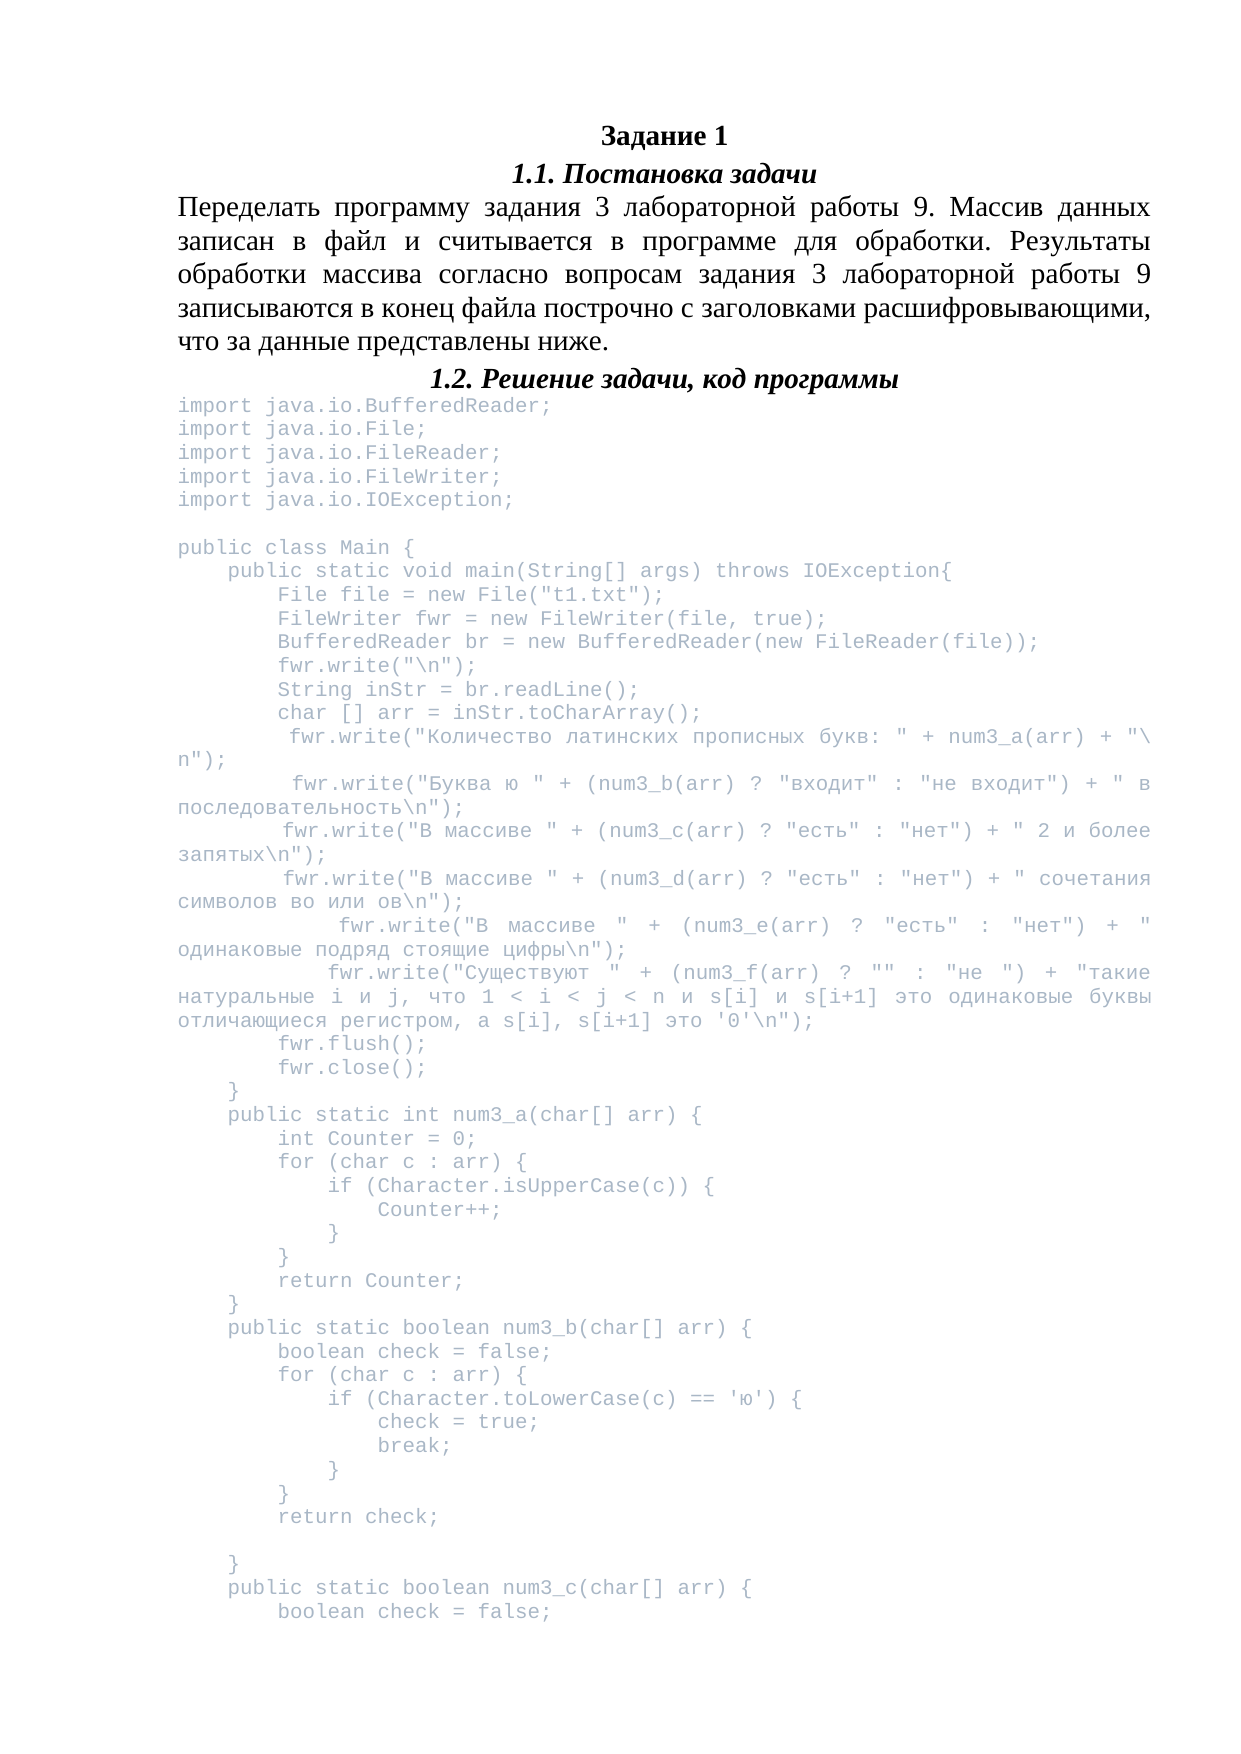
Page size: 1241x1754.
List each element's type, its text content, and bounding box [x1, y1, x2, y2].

text for (char c : arr) { [177, 1364, 1152, 1388]
text check = true; [177, 1412, 1152, 1435]
text fwr.write("Количество латинских прописных букв: " + num3_a(arr) + "\n"); [177, 726, 1152, 773]
text public class Main { [177, 537, 1152, 560]
subtitle Задание 1 [177, 118, 1152, 152]
subtitle 1.2. Решение задачи, код программы [177, 361, 1152, 395]
text } [177, 1246, 1152, 1270]
text int Counter = 0; [177, 1128, 1152, 1151]
text String inStr = br.readLine(); [177, 678, 1152, 702]
text fwr.write("\n"); [177, 655, 1152, 678]
text public static int num3_a(char[] arr) { [177, 1104, 1152, 1128]
text public static boolean num3_c(char[] arr) { [177, 1577, 1152, 1601]
text } [177, 1081, 1152, 1104]
text fwr.write("В массиве " + (num3_c(arr) ? "есть" : "нет") + " 2 и более запятых\n"); [177, 820, 1152, 868]
text } [177, 1293, 1152, 1317]
text fwr.write("Буква ю " + (num3_b(arr) ? "входит" : "не входит") + " в последовательность\n"); [177, 773, 1152, 820]
text import java.io.FileReader; [177, 442, 1152, 466]
text import java.io.BufferedReader; [177, 395, 1152, 418]
text Counter++; [177, 1199, 1152, 1222]
text } [177, 1222, 1152, 1246]
text fwr.write("Существуют " + (num3_f(arr) ? "" : "не ") + "такие натуральные i и j, что 1 < i < j < n и s[i] и s[i+1] это одинаковые буквы отличающиеся регистром, а s[i], s[i+1] это '0'\n"); [177, 962, 1152, 1033]
text if (Character.isUpperCase(c)) { [177, 1175, 1152, 1199]
text fwr.write("В массиве " + (num3_d(arr) ? "есть" : "нет") + " сочетания символов во или ов\n"); [177, 868, 1152, 915]
text } [177, 1553, 1152, 1577]
text FileWriter fwr = new FileWriter(file, true); [177, 608, 1152, 631]
text BufferedReader br = new BufferedReader(new FileReader(file)); [177, 631, 1152, 655]
text } [177, 1482, 1152, 1506]
text for (char c : arr) { [177, 1151, 1152, 1175]
text break; [177, 1435, 1152, 1459]
text public static boolean num3_b(char[] arr) { [177, 1317, 1152, 1341]
list Переделать программу задания 3 лабораторной работы 9. Массив данных записан в файл и считывается в программе для обработки. Результаты обработки массива согласно вопросам задания 3 лабораторной работы 9 записываются в конец файла построчно с заголовками расшифровывающими, что за данные представлены ниже. [177, 189, 1152, 357]
text return Counter; [177, 1270, 1152, 1293]
text char [] arr = inStr.toCharArray(); [177, 702, 1152, 726]
text if (Character.toLowerCase(c) == 'ю') { [177, 1388, 1152, 1412]
text fwr.close(); [177, 1057, 1152, 1081]
subtitle 1.1. Постановка задачи [177, 156, 1152, 189]
text fwr.flush(); [177, 1033, 1152, 1057]
text boolean check = false; [177, 1601, 1152, 1624]
text } [177, 1459, 1152, 1482]
text public static void main(String[] args) throws IOException{ [177, 560, 1152, 584]
text boolean check = false; [177, 1341, 1152, 1364]
text import java.io.File; [177, 418, 1152, 442]
text import java.io.IOException; [177, 489, 1152, 513]
text File file = new File("t1.txt"); [177, 584, 1152, 608]
text fwr.write("В массиве " + (num3_e(arr) ? "есть" : "нет") + " одинаковые подряд стоящие цифры\n"); [177, 915, 1152, 962]
text return check; [177, 1506, 1152, 1530]
text import java.io.FileWriter; [177, 466, 1152, 489]
